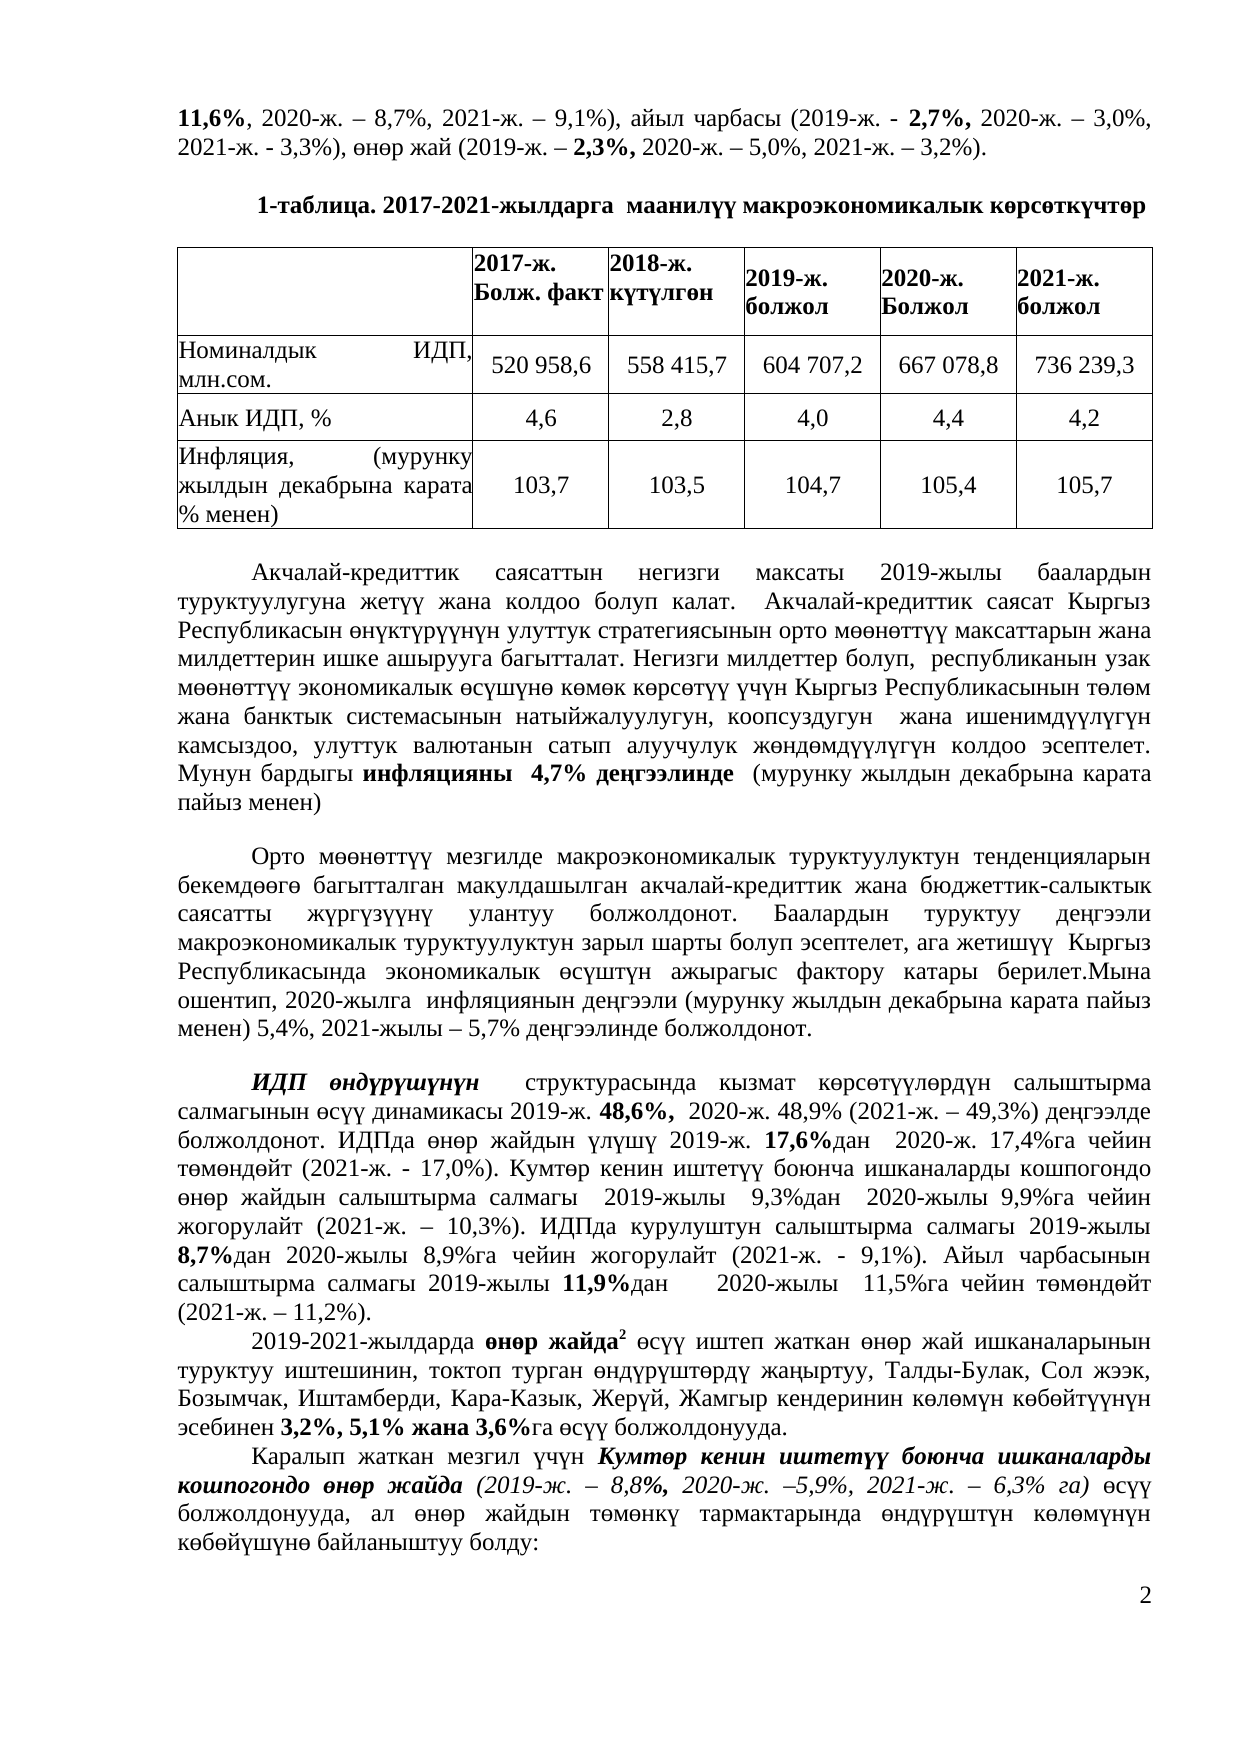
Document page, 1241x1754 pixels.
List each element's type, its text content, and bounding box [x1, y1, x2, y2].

table_header 2020-ж. Болжол [881, 248, 1016, 334]
table_header [178, 248, 472, 334]
table_cell 4,6 [473, 394, 608, 440]
table_cell Анык ИДП, % [178, 394, 472, 440]
table_cell 736 239,3 [1017, 336, 1152, 393]
table_cell 103,5 [609, 441, 744, 527]
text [177, 103, 1152, 161]
table_cell Инфляция, (мурунку жылдын декабрына карата % менен) [178, 441, 472, 527]
table_cell 520 958,6 [473, 336, 608, 393]
table_cell 103,7 [473, 441, 608, 527]
table_header 2019-ж. болжол [745, 248, 880, 334]
table_cell 105,4 [881, 441, 1016, 527]
text 1-таблица. 2017-2021-жылдарга маанилүү макроэкономикалык көрсөткүчтөр [177, 190, 1152, 218]
table_cell 4,2 [1017, 394, 1152, 440]
text Каралып жаткан мезгил үчүн Кумтөр кенин иштетүү боюнча ишканаларды кошпогондо өнөр жайда (2019-ж. – 8,8%, 2020-ж. –5,9%, 2021-ж. – 6,3% га) өсүү болжолдонууда, ал өнөр жайдын төмөнкү тармактарында өндүрүштүн көлөмүнүн көбөйүшүнө байланыштуу болду: [177, 1441, 1152, 1556]
table_header 2021-ж. болжол [1017, 248, 1152, 334]
table_cell 104,7 [745, 441, 880, 527]
table_cell 667 078,8 [881, 336, 1016, 393]
text ИДП өндүрүшүнүн структурасында кызмат көрсөтүүлөрдүн салыштырма салмагынын өсүү динамикасы 2019-ж. 48,6%, 2020-ж. 48,9% (2021-ж. – 49,3%) деңгээлде болжолдонот. ИДПда өнөр жайдын үлүшү 2019-ж. 17,6%дан 2020-ж. 17,4%га чейин төмөндөйт (2021-ж. - 17,0%). Кумтөр кенин иштетүү боюнча ишканаларды кошпогондо өнөр жайдын салыштырма салмагы 2019-жылы 9,3%дан 2020-жылы 9,9%га чейин жогорулайт (2021-ж. – 10,3%). ИДПда курулуштун салыштырма салмагы 2019-жылы 8,7%дан 2020-жылы 8,9%га чейин жогорулайт (2021-ж. - 9,1%). Айыл чарбасынын салыштырма салмагы 2019-жылы 11,9%дан 2020-жылы 11,5%га чейин төмөндөйт (2021-ж. – 11,2%). [177, 1067, 1152, 1326]
text 2019-2021-жылдарда өнөр жайда2 өсүү иштеп жаткан өнөр жай ишканаларынын туруктуу иштешинин, токтоп турган өндүрүштөрдү жаңыртуу, Талды-Булак, Сол жээк, Бозымчак, Иштамберди, Кара-Казык, Жерүй, Жамгыр кендеринин көлөмүн көбөйтүүнүн эсебинен 3,2%, 5,1% жана 3,6%га өсүү болжолдонууда. [177, 1326, 1152, 1441]
table_cell 2,8 [609, 394, 744, 440]
table_header 2017-ж. Болж. факт [473, 248, 608, 334]
table_cell 4,4 [881, 394, 1016, 440]
table_header 2018-ж. күтүлгөн [609, 248, 744, 334]
text Акчалай-кредиттик саясаттын негизги максаты 2019-жылы баалардын туруктуулугуна жетүү жана колдоо болуп калат. Акчалай-кредиттик саясат Кыргыз Республикасын өнүктүрүүнүн улуттук стратегиясынын орто мөөнөттүү максаттарын жана милдеттерин ишке ашырууга багытталат. Негизги милдеттер болуп, республиканын узак мөөнөттүү экономикалык өсүшүнө көмөк көрсөтүү үчүн Кыргыз Республикасынын төлөм жана банктык системасынын натыйжалуулугун, коопсуздугун жана ишенимдүүлүгүн камсыздоо, улуттук валютанын сатып алуучулук жөндөмдүүлүгүн колдоо эсептелет. Мунун бардыгы инфляцияны 4,7% деңгээлинде (мурунку жылдын декабрына карата пайыз менен) [177, 557, 1152, 816]
table_cell Номиналдык ИДП, млн.сом. [178, 336, 472, 393]
text Орто мөөнөттүү мезгилде макроэкономикалык туруктуулуктун тенденцияларын бекемдөөгө багытталган макулдашылган акчалай-кредиттик жана бюджеттик-салыктык саясатты жүргүзүүнү улантуу болжолдонот. Баалардын туруктуу деңгээли макроэкономикалык туруктуулуктун зарыл шарты болуп эсептелет, ага жетишүү Кыргыз Республикасында экономикалык өсүштүн ажырагыс фактору катары берилет.Мына ошентип, 2020-жылга инфляциянын деңгээли (мурунку жылдын декабрына карата пайыз менен) 5,4%, 2021-жылы – 5,7% деңгээлинде болжолдонот. [177, 841, 1152, 1042]
table_cell 4,0 [745, 394, 880, 440]
table_cell 558 415,7 [609, 336, 744, 393]
table_cell 105,7 [1017, 441, 1152, 527]
table_cell 604 707,2 [745, 336, 880, 393]
